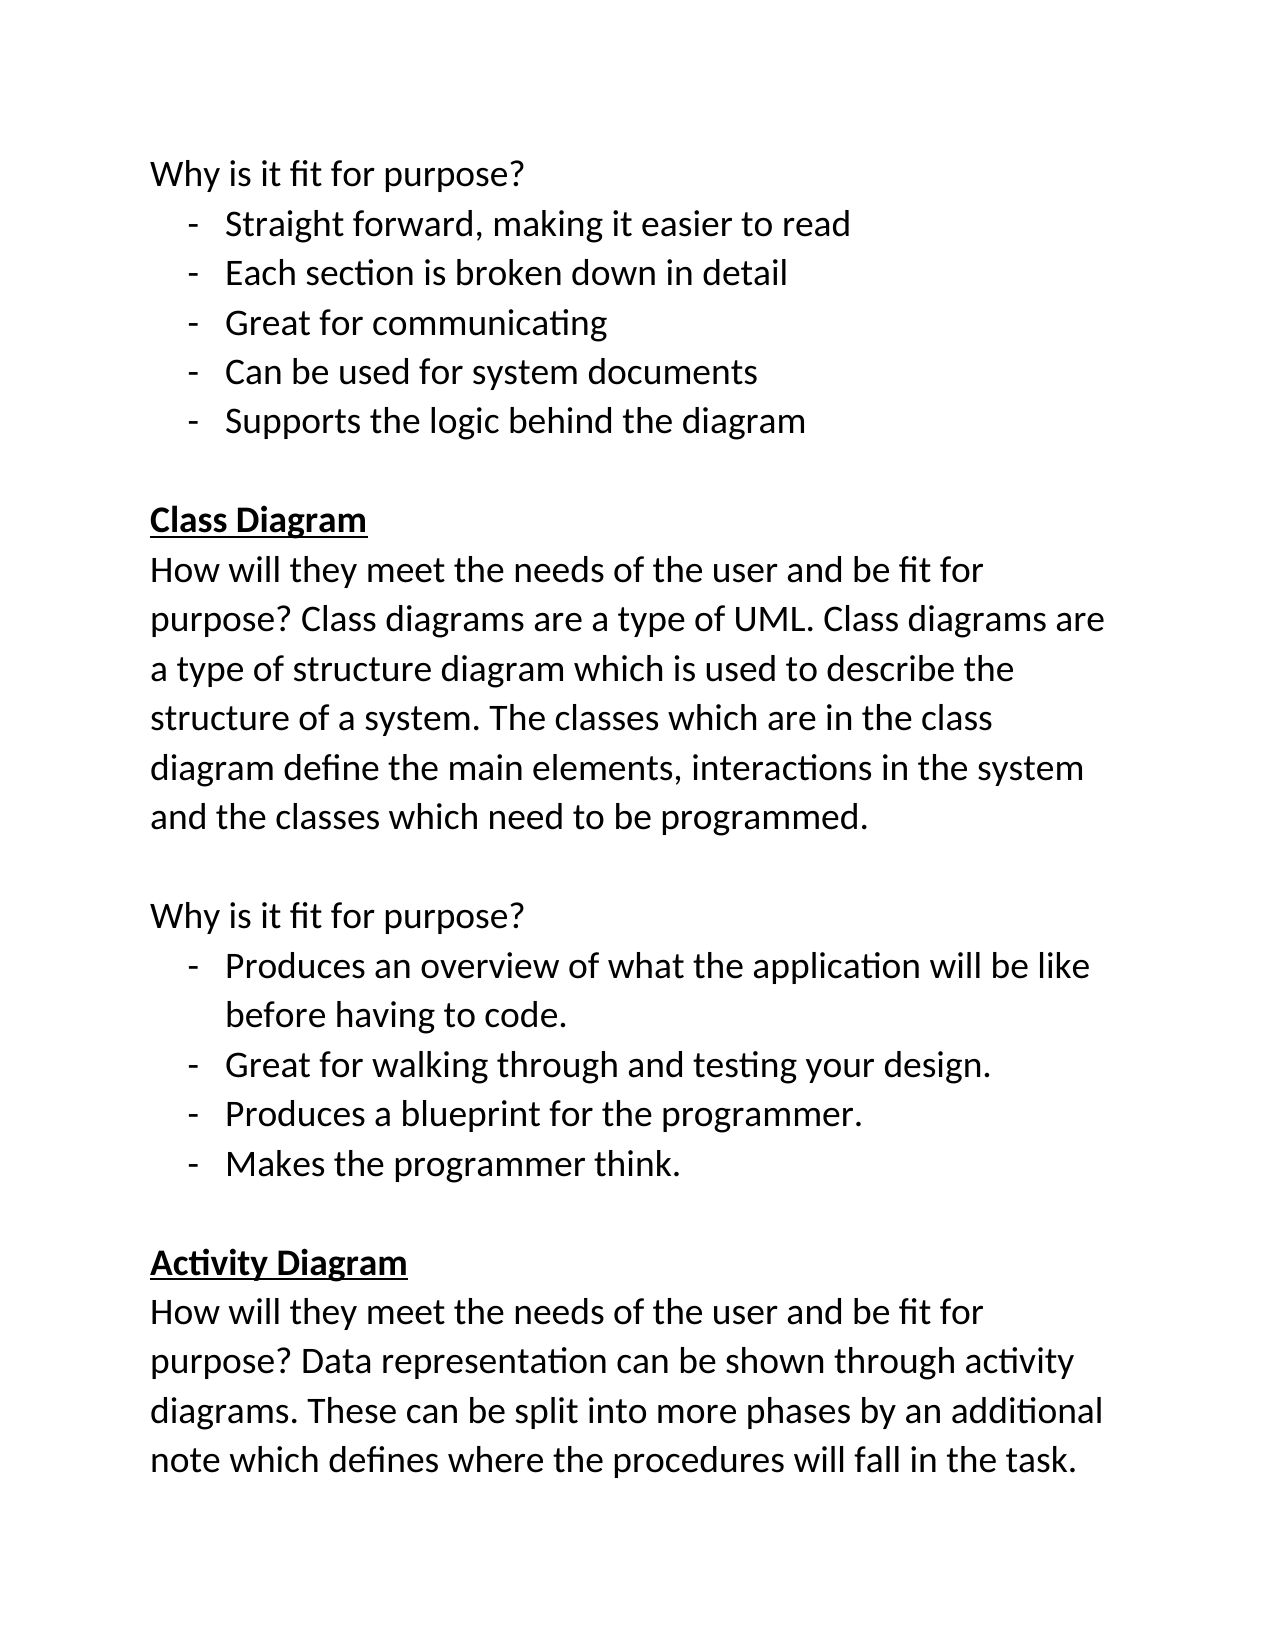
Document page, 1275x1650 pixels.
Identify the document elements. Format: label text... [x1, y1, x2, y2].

text Class Diagram [150, 496, 1125, 542]
list Makes the programmer think. [187, 1139, 1125, 1185]
list Can be used for system documents [187, 348, 1125, 394]
list Each section is broken down in detail [187, 249, 1125, 295]
list Great for walking through and testing your design. [187, 1041, 1125, 1086]
list Great for communicating [187, 298, 1125, 344]
text How will they meet the needs of the user and be fit for purpose? Class diagrams are a type of UML. Class diagrams are a type of structure diagram which is used to describe the structure of a system. The classes which are in the class diagram define the main elements, interactions in the system and the classes which need to be programmed. [150, 546, 1125, 839]
list Produces an overview of what the application will be like before having to code. [187, 942, 1125, 1037]
list Produces a blueprint for the programmer. [187, 1090, 1125, 1136]
list Supports the logic behind the diagram [187, 397, 1125, 443]
text Why is it fit for purpose? [150, 892, 1125, 938]
text Why is it fit for purpose? [150, 150, 1125, 196]
text Activity Diagram [150, 1238, 1125, 1284]
list Straight forward, making it easier to read [187, 199, 1125, 245]
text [150, 1288, 1125, 1482]
